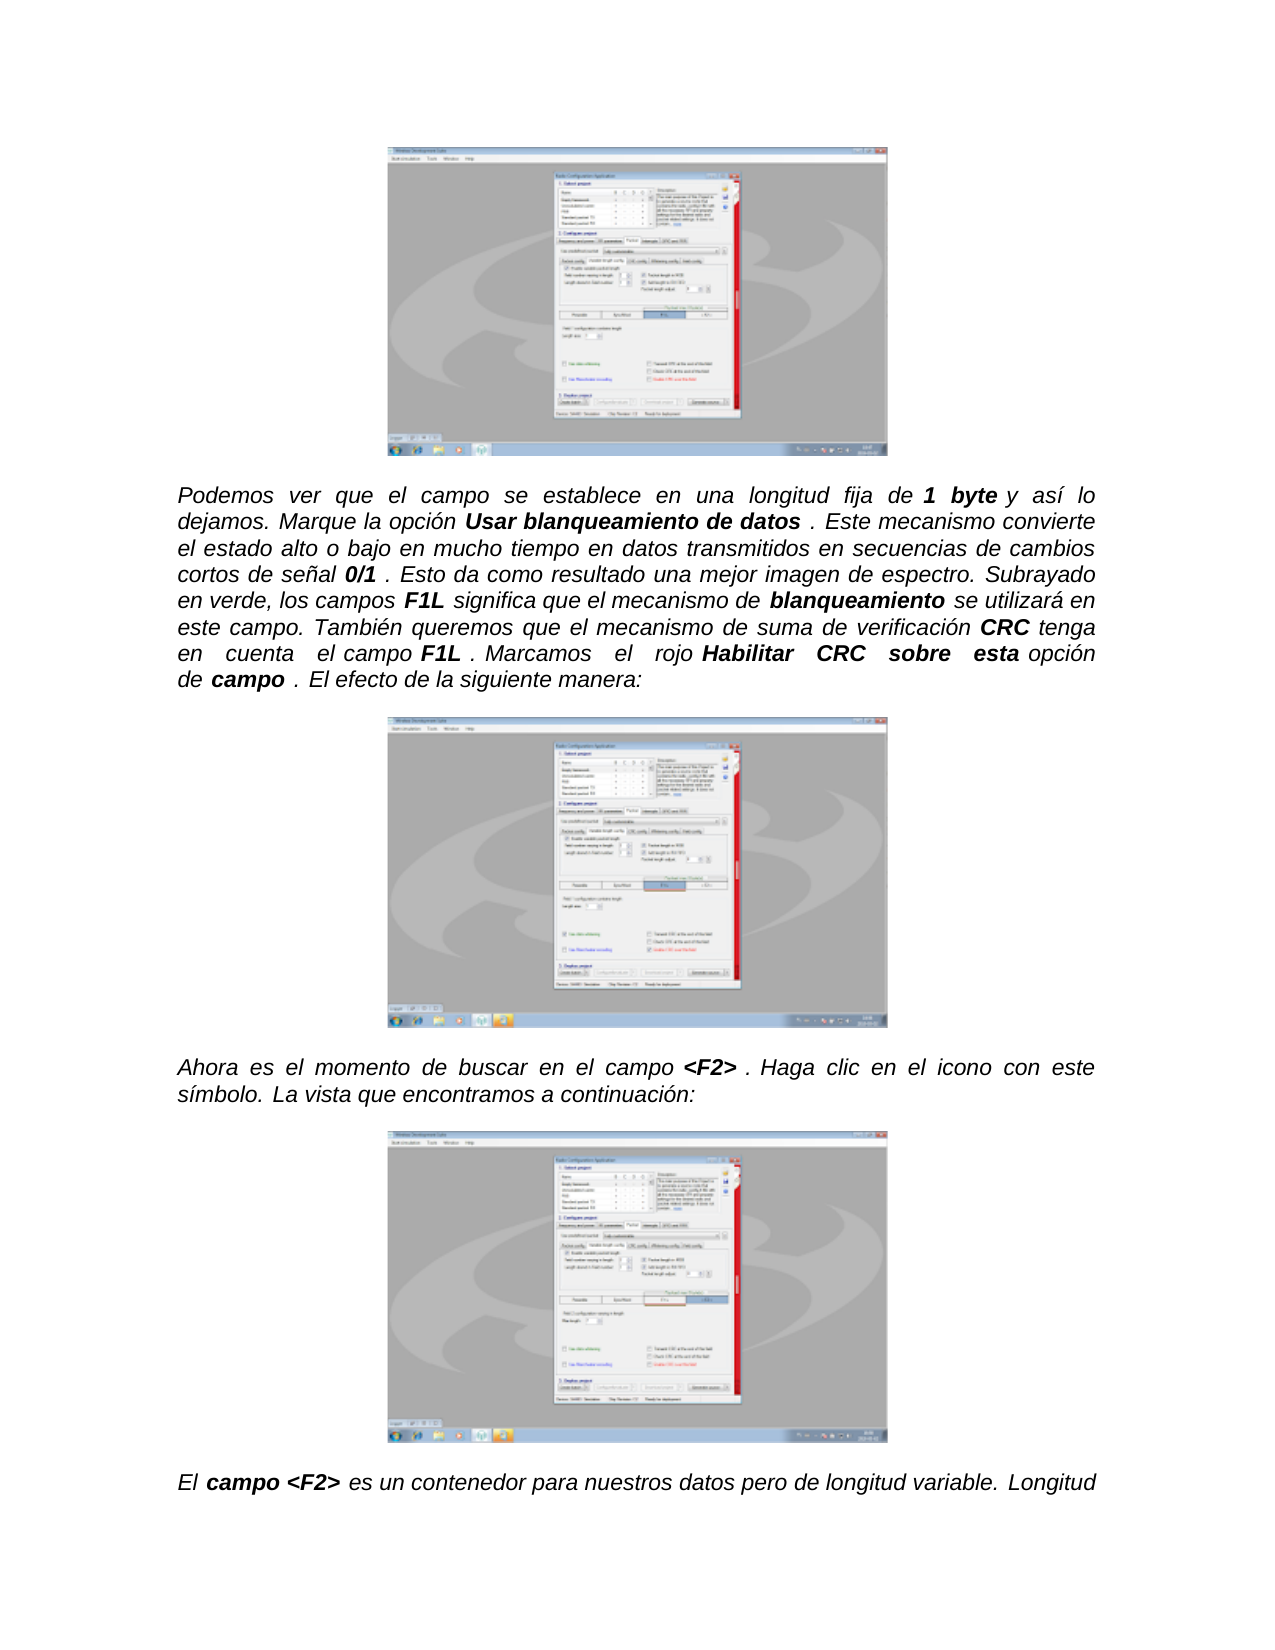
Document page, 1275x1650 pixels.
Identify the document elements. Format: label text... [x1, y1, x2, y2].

picture [387, 147, 888, 456]
text Ahora es el momento de buscar en el campo <F2> . Haga clic en el icono con este símbolo. La vista que encontramos a continuación: [177, 1028, 1098, 1107]
picture [387, 1131, 888, 1443]
picture [387, 717, 888, 1028]
text Podemos ver que el campo se establece en una longitud fija de 1 byte y así lo dejamos. Marque la opción Usar blanqueamiento de datos . Este mecanismo convierte el estado alto o bajo en mucho tiempo en datos transmitidos en secuencias de cambios cortos de señal 0/1 . Esto da como resultado una mejor imagen de espectro. Subrayado en verde, los campos F1L significa que el mecanismo de blanqueamiento se utilizará en este campo. También queremos que el mecanismo de suma de verificación CRC tenga en cuenta el campo F1L . Marcamos el rojo Habilitar CRC sobre esta opción de campo . El efecto de la siguiente manera: [177, 456, 1098, 693]
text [177, 1443, 1098, 1496]
